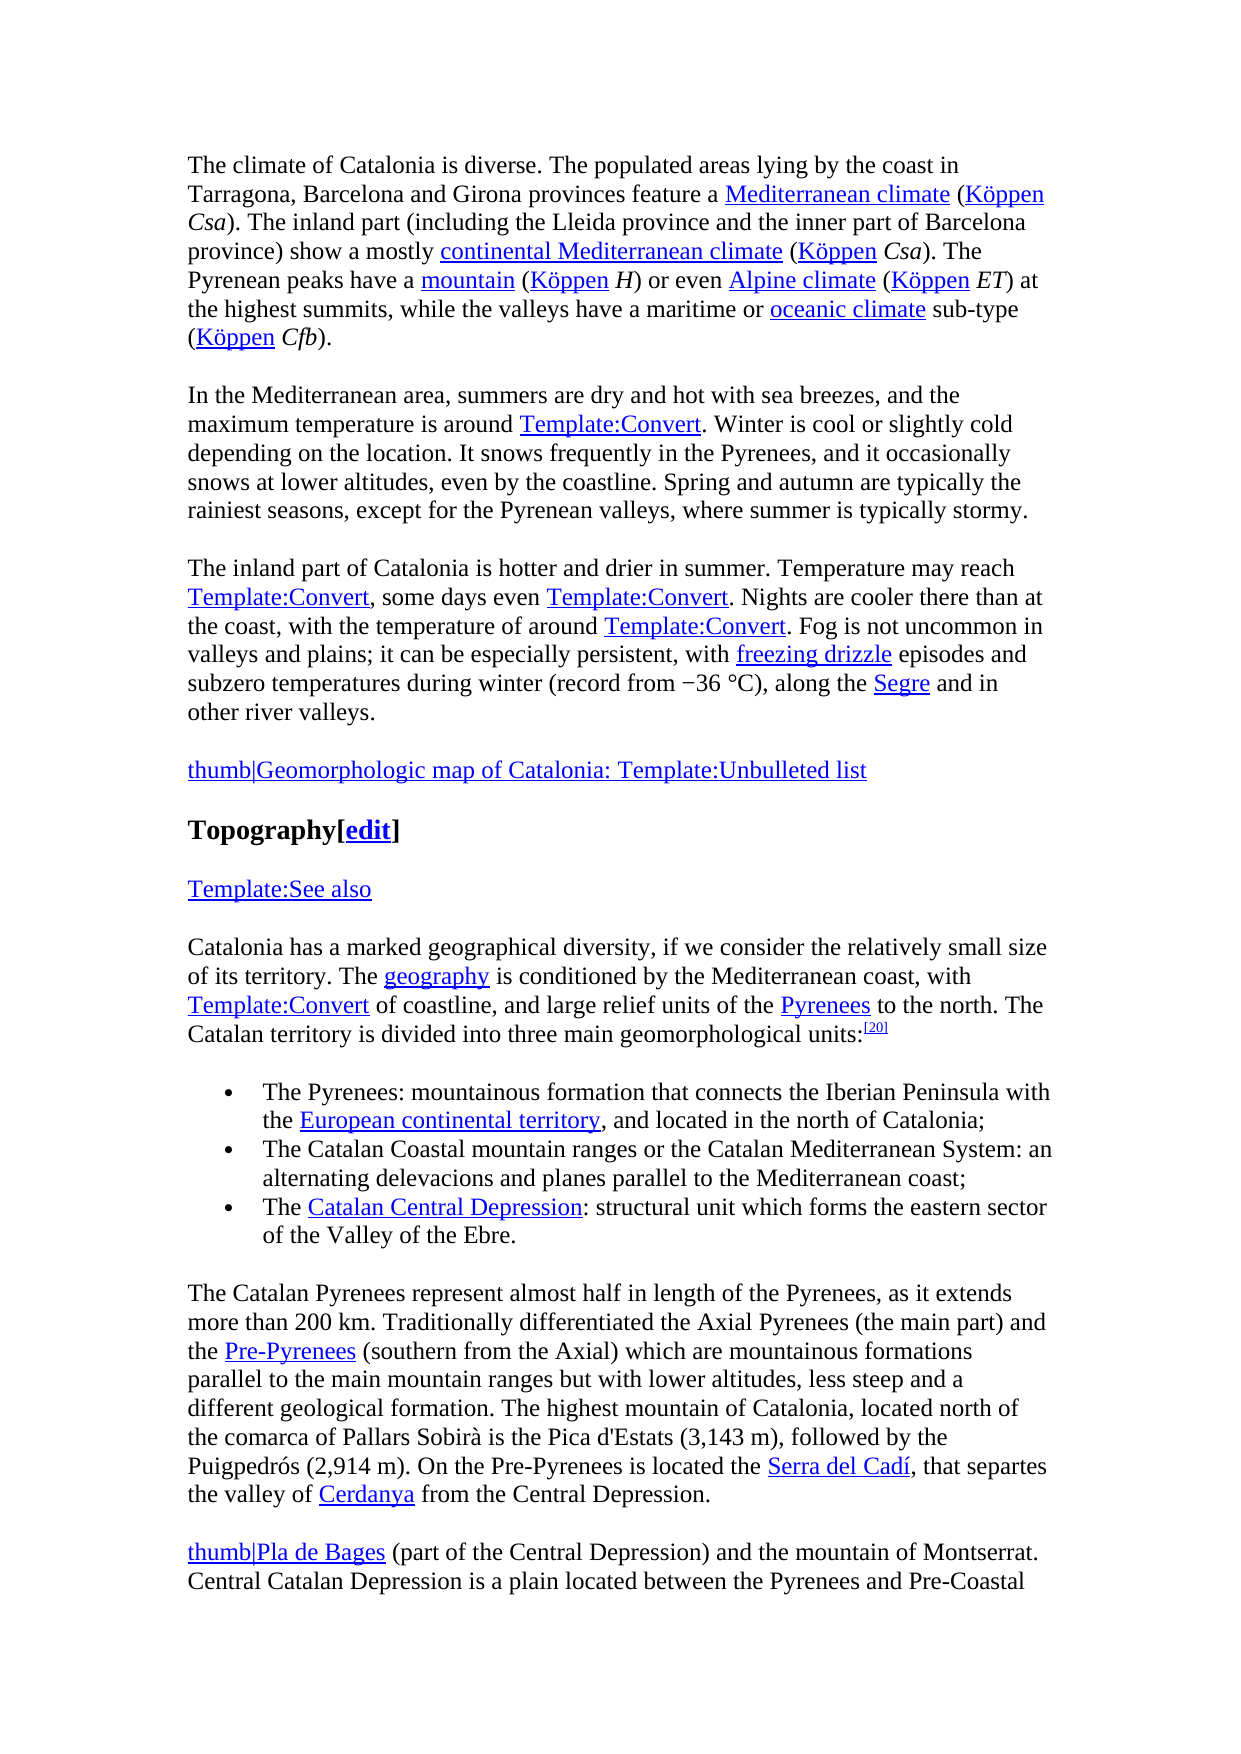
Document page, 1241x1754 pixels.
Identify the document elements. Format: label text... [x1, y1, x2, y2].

text Template:See also [187, 874, 1053, 903]
text thumb|Geomorphologic map of Catalonia: Template:Unbulleted list [187, 755, 1053, 784]
text The Catalan Pyrenees represent almost half in length of the Pyrenees, as it extends more than 200 km. Traditionally differentiated the Axial Pyrenees (the main part) and the Pre-Pyrenees (southern from the Axial) which are mountainous formations parallel to the main mountain ranges but with lower altitudes, less steep and a different geological formation. The highest mountain of Catalonia, located north of the comarca of Pallars Sobirà is the Pica d'Estats (3,143 m), followed by the Puigpedrós (2,914 m). On the Pre-Pyrenees is located the Serra del Cadí, that separtes the valley of Cerdanya from the Central Depression. [187, 1278, 1053, 1508]
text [187, 1537, 1053, 1595]
list The Catalan Coastal mountain ranges or the Catalan Mediterranean System: an alternating delevacions and planes parallel to the Mediterranean coast; [225, 1134, 1053, 1192]
list The Pyrenees: mountainous formation that connects the Iberian Peninsula with the European continental territory, and located in the north of Catalonia; [225, 1077, 1053, 1134]
text The climate of Catalonia is diverse. The populated areas lying by the coast in Tarragona, Barcelona and Girona provinces feature a Mediterranean climate (Köppen Csa). The inland part (including the Lleida province and the inner part of Barcelona province) show a mostly continental Mediterranean climate (Köppen Csa). The Pyrenean peaks have a mountain (Köppen H) or even Alpine climate (Köppen ET) at the highest summits, while the valleys have a maritime or oceanic climate sub-type (Köppen Cfb). [187, 150, 1053, 351]
text Catalonia has a marked geographical diversity, if we consider the relatively small size of its territory. The geography is conditioned by the Mediterranean coast, with Template:Convert of coastline, and large relief units of the Pyrenees to the north. The Catalan territory is divided into three main geomorphological units:[20] [187, 932, 1053, 1047]
text In the Mediterranean area, summers are dry and hot with sea breezes, and the maximum temperature is around Template:Convert. Winter is cool or slightly cold depending on the location. It snows frequently in the Pyrenees, and it occasionally snows at lower altitudes, even by the coastline. Spring and autumn are typically the rainiest seasons, except for the Pyrenean valleys, where summer is typically stormy. [187, 380, 1053, 524]
list The Catalan Central Depression: structural unit which forms the eastern sector of the Valley of the Ebre. [225, 1192, 1053, 1249]
subtitle Topography[edit] [187, 813, 1053, 845]
text The inland part of Catalonia is hotter and drier in summer. Temperature may reach Template:Convert, some days even Template:Convert. Nights are cooler there than at the coast, with the temperature of around Template:Convert. Fog is not uncommon in valleys and plains; it can be especially persistent, with freezing drizzle episodes and subzero temperatures during winter (record from −36 °C), along the Segre and in other river valleys. [187, 553, 1053, 726]
